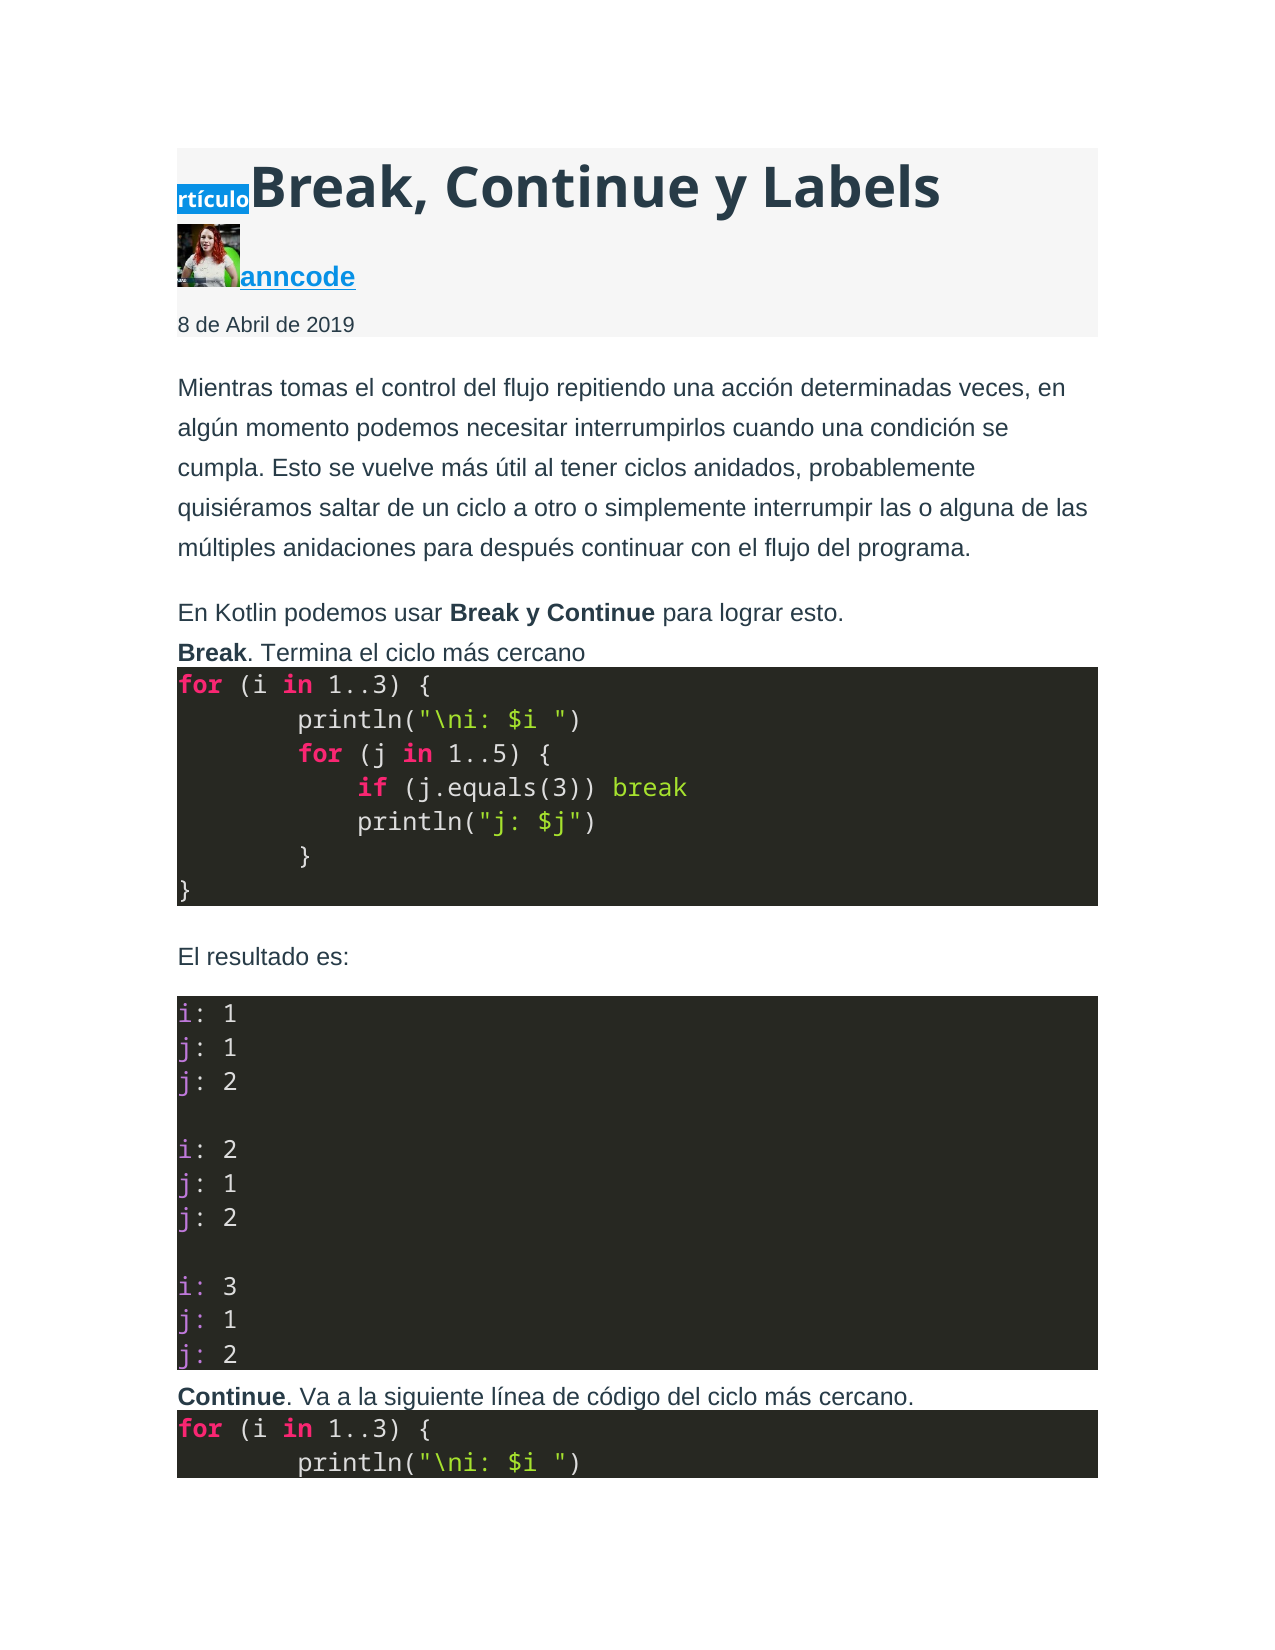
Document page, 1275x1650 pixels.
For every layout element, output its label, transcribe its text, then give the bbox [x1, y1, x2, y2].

picture [177, 224, 240, 287]
text Mientras tomas el control del flujo repitiendo una acción determinadas veces, en algún momento podemos necesitar interrumpirlos cuando una condición se cumpla. Esto se vuelve más útil al tener ciclos anidados, probablemente quisiéramos saltar de un ciclo a otro o simplemente interrumpir las o alguna de las múltiples anidaciones para después continuar con el flujo del programa. [177, 362, 1098, 562]
text i: 2 [177, 1132, 1098, 1166]
text j: 2 [177, 1200, 1098, 1234]
text } [177, 872, 1098, 906]
text El resultado es: [177, 931, 1098, 971]
text println("\ni: $i ") [177, 1444, 1098, 1478]
text for (i in 1..3) { [177, 667, 1098, 701]
text En Kotlin podemos usar Break y Continue para lograr esto. [177, 587, 1098, 627]
text j: 1 [177, 1302, 1098, 1336]
text j: 1 [177, 1030, 1098, 1064]
text for (j in 1..5) { [177, 735, 1098, 769]
text anncode [177, 224, 1098, 293]
text j: 2 [177, 1336, 1098, 1370]
text println("j: $j") [177, 803, 1098, 837]
text Break. Termina el ciclo más cercano [177, 627, 1098, 667]
text Continue. Va a la siguiente línea de código del ciclo más cercano. [177, 1370, 1098, 1410]
text j: 1 [177, 1166, 1098, 1200]
text println("\ni: $i ") [177, 701, 1098, 735]
text } [177, 837, 1098, 872]
text i: 1 [177, 996, 1098, 1030]
text for (i in 1..3) { [177, 1410, 1098, 1444]
text 8 de Abril de 2019 [177, 312, 1098, 337]
text if (j.equals(3)) break [177, 769, 1098, 803]
text j: 2 [177, 1064, 1098, 1098]
subtitle rtículoBreak, Continue y Labels [177, 148, 1098, 224]
text i: 3 [177, 1268, 1098, 1302]
